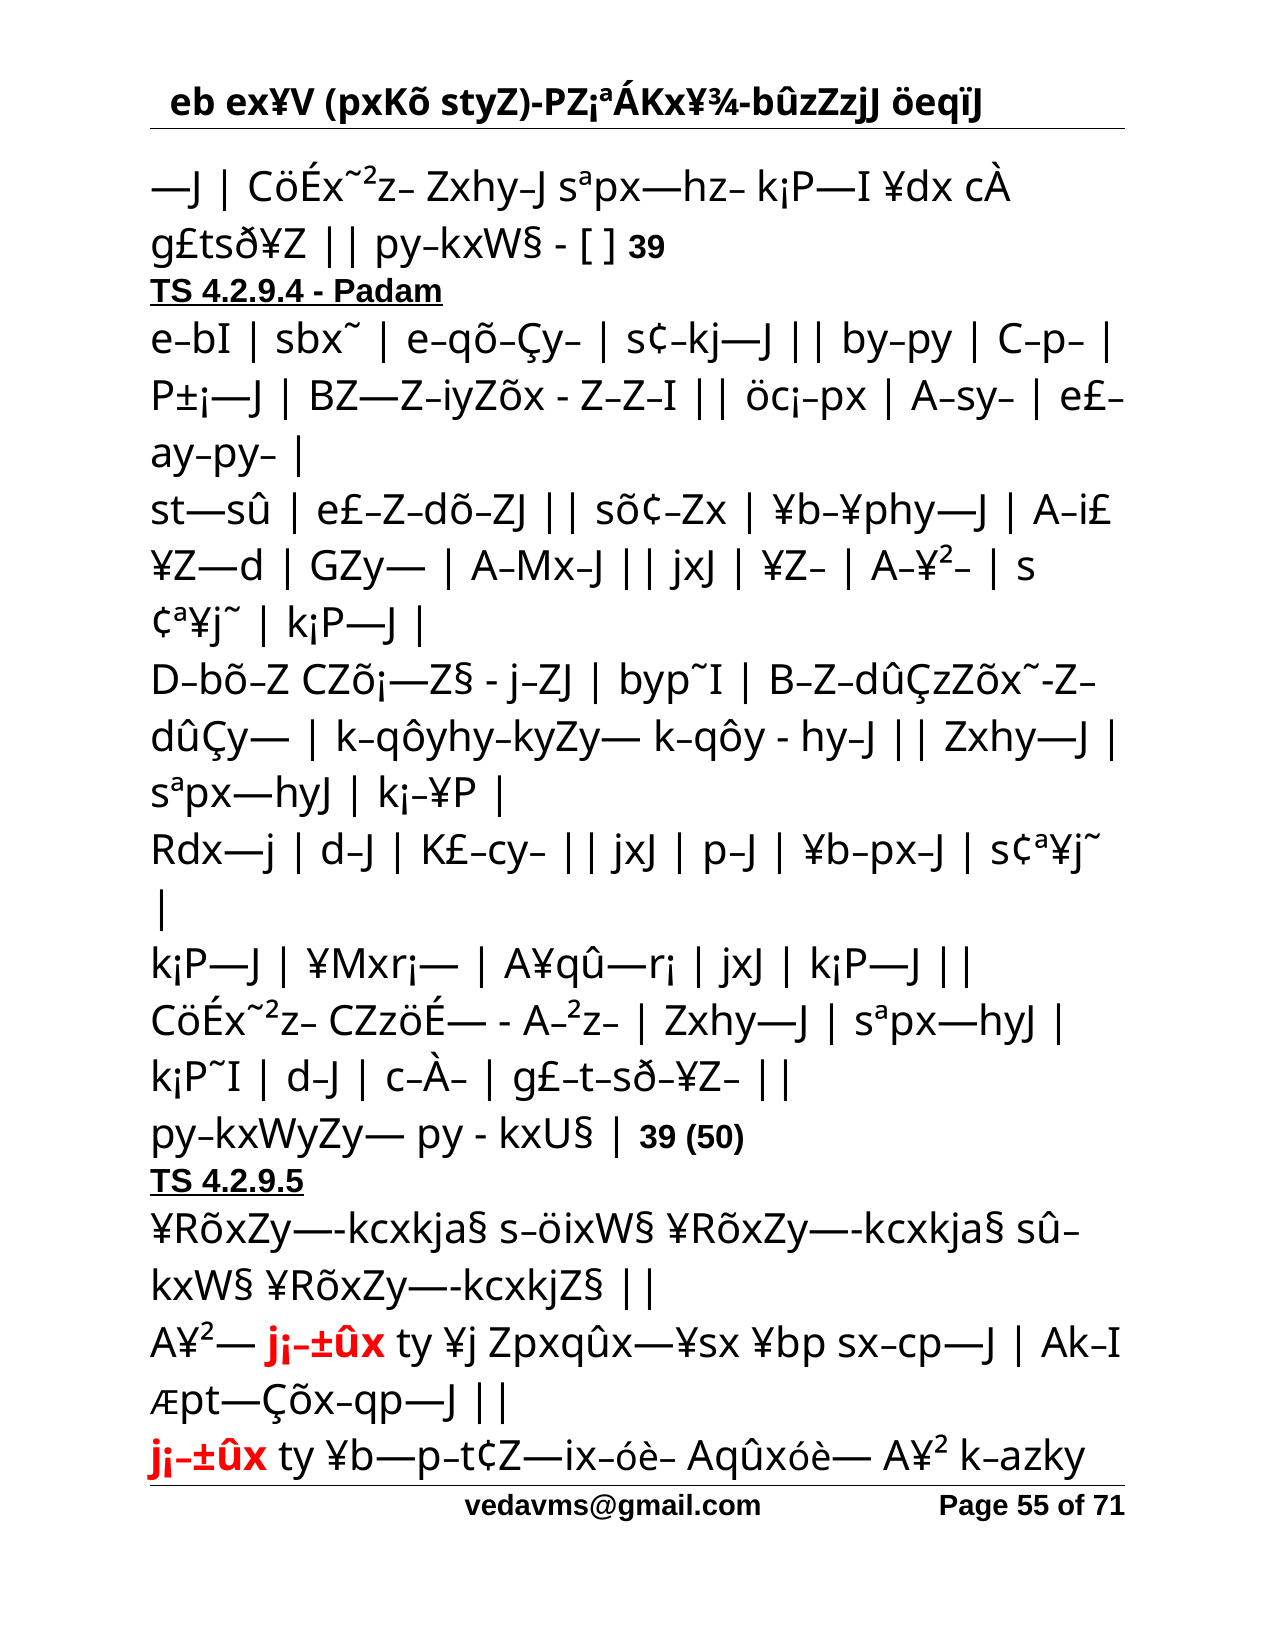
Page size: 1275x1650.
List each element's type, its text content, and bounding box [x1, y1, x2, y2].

text e–bI | sbx˜ | e–qõ–Çy– | s¢–kj—J || by–py | C–p– | P±¡—J | BZ—Z–iyZõx - Z–Z–I || öc¡–px | A–sy– | e£–ay–py– | [150, 309, 1124, 479]
text A¥²— j¡–±ûx ty ¥j Zpxqûx—¥sx ¥bp sx–cp—J | Ak–I Æpt—Çõx–qp—J || [150, 1313, 1124, 1426]
text py–kxWyZy— py - kxU§ | 39 (50) [150, 1104, 1124, 1161]
text Rdx—j | d–J | K£–cy– || jxJ | p–J | ¥b–px–J | s¢ª¥j˜ | [150, 820, 1124, 934]
text TS 4.2.9.4 - Padam [150, 271, 1124, 309]
text CöÉx˜²z– CZzöÉ— - A–²z– | Zxhy—J | sªpx—hyJ | k¡P˜I | d–J | c–À– | g£–t–sð–¥Z– || [150, 990, 1124, 1104]
text k¡P—J | ¥Mxr¡— | A¥qû—r¡ | jxJ | k¡P—J || [150, 934, 1124, 990]
text ¥RõxZy—-kcxkja§ s–öixW§ ¥RõxZy—-kcxkja§ sû–kxW§ ¥RõxZy—-kcxkjZ§ || [150, 1199, 1124, 1313]
text st—sû | e£–Z–dõ–ZJ || sõ¢–Zx | ¥b–¥phy—J | A–i£¥Z—d | GZy— | A–Mx–J || jxJ | ¥Z– | A–¥²– | s¢ª¥j˜ | k¡P—J | [150, 479, 1124, 650]
text jx ¥px— ¥bpx–J s¢¥kõ– k¡¥Px– ¥Mxrû¥qû—r¡– jx k¡P—J | CöÉx˜²z– Zxhy–J sªpx—hz– k¡P—I ¥dx cÀ g£tsð¥Z || py–kxW§ - [ ] 39 [150, 157, 1139, 271]
text D–bõ–Z CZõ¡—Z§ - j–ZJ | byp˜I | B–Z–dûÇzZõx˜-Z–dûÇy— | k–qôyhy–kyZy— k–qôy - hy–J || Zxhy—J | sªpx—hyJ | k¡–¥P | [150, 650, 1124, 820]
text TS 4.2.9.5 [150, 1161, 1124, 1199]
text j¡–±ûx ty ¥b—p–t¢Z—ix–óè– Aqûxóè— A¥² k–azky—p | [150, 1426, 1124, 1483]
